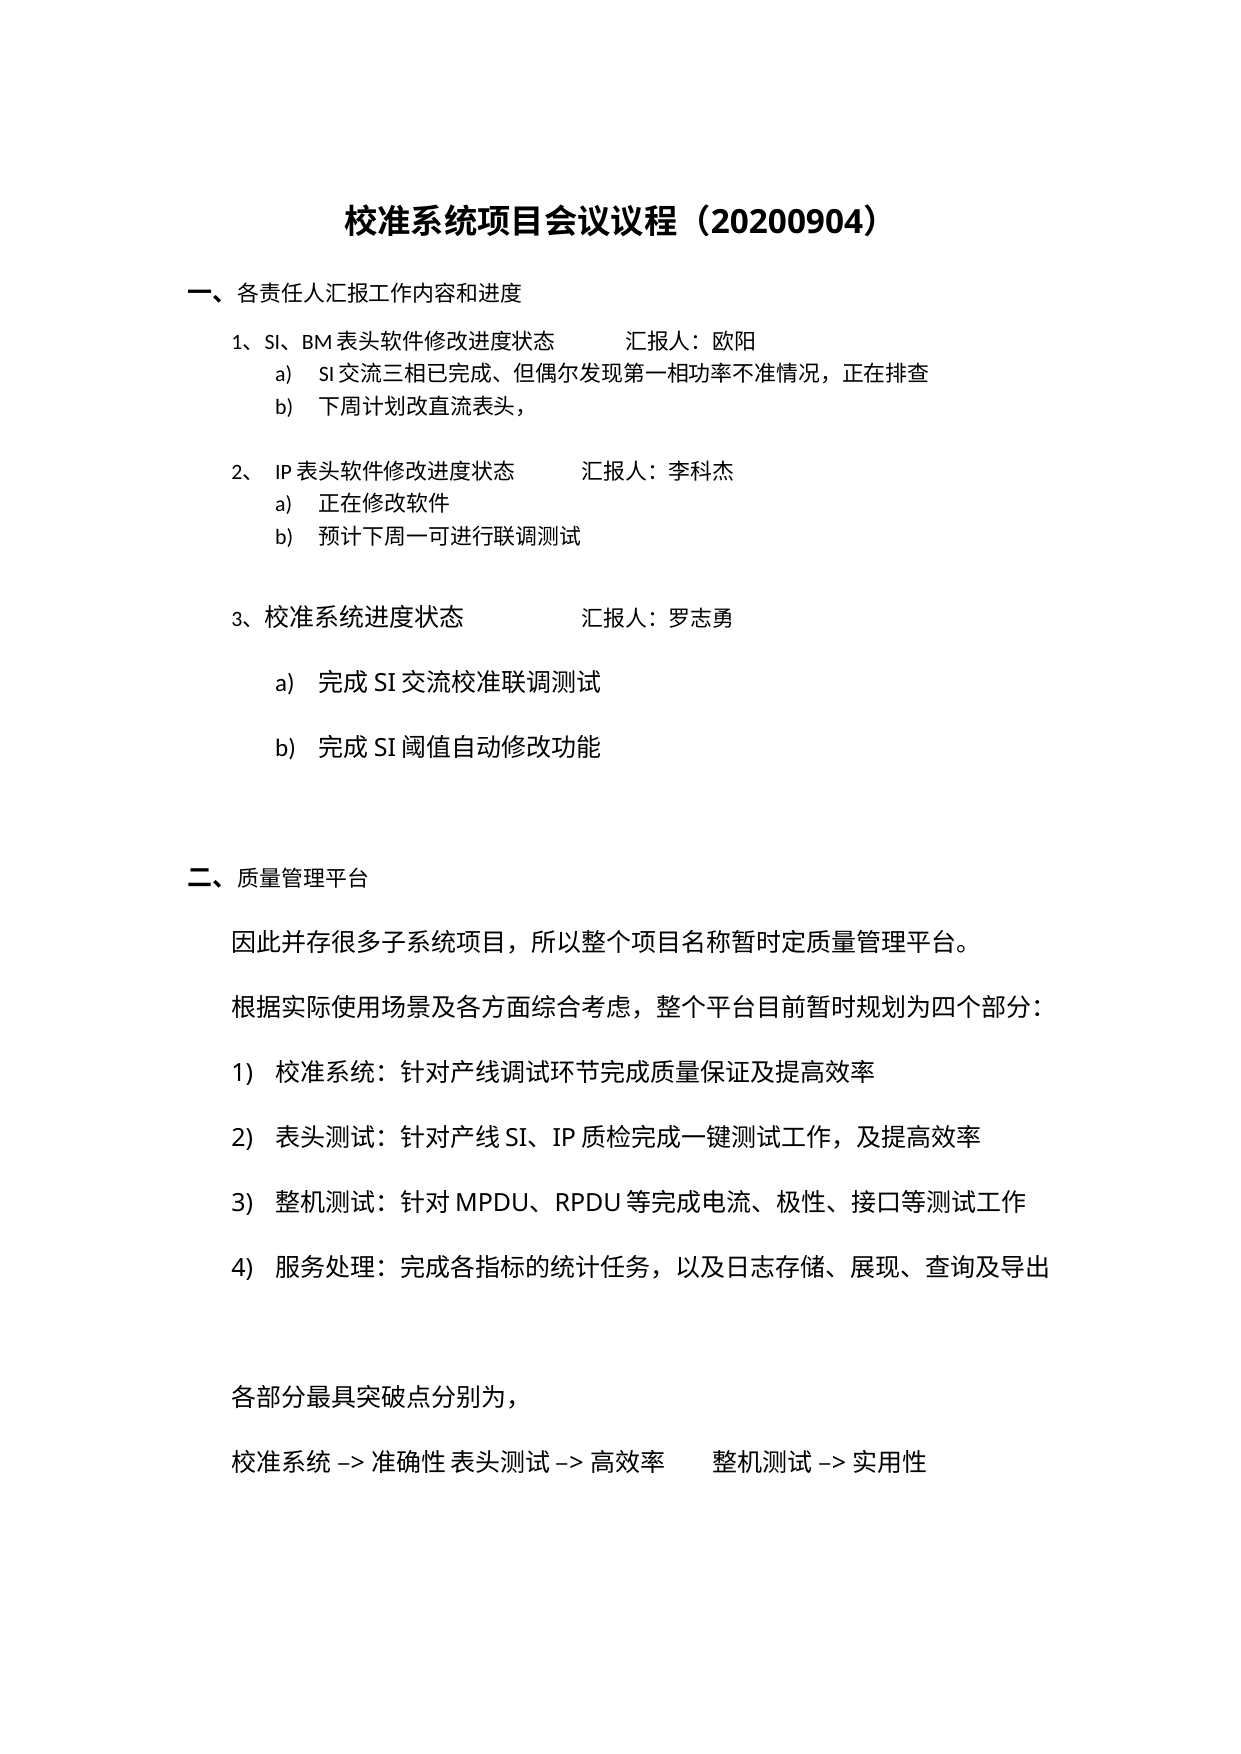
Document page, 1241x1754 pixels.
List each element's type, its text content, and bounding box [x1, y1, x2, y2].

list 服务处理：完成各指标的统计任务，以及日志存储、展现、查询及导出 [231, 1233, 1053, 1298]
text 因此并存很多子系统项目，所以整个项目名称暂时定质量管理平台。 [187, 908, 1053, 973]
list 表头测试：针对产线SI、IP质检完成一键测试工作，及提高效率 [231, 1103, 1053, 1168]
list SI交流三相已完成、但偶尔发现第一相功率不准情况，正在排查 [275, 356, 1053, 388]
text 校准系统 –> 准确性 表头测试 –> 高效率 整机测试 –> 实用性 [231, 1428, 1053, 1493]
text 1、SI、BM表头软件修改进度状态 汇报人：欧阳 [187, 323, 1053, 356]
list 整机测试：针对MPDU、RPDU等完成电流、极性、接口等测试工作 [231, 1168, 1053, 1233]
text 2、 IP表头软件修改进度状态 汇报人：李科杰 [187, 453, 1053, 486]
list 下周计划改直流表头， [275, 388, 1053, 421]
list 校准系统：针对产线调试环节完成质量保证及提高效率 [231, 1038, 1053, 1103]
list 正在修改软件 [275, 486, 1053, 518]
text 根据实际使用场景及各方面综合考虑，整个平台目前暂时规划为四个部分： [187, 973, 1053, 1038]
text 二、质量管理平台 [187, 843, 1053, 908]
text 各部分最具突破点分别为， [231, 1363, 1053, 1428]
subtitle 校准系统项目会议议程（20200904） [187, 187, 1053, 252]
list 完成SI阈值自动修改功能 [275, 713, 1053, 778]
list 完成SI交流校准联调测试 [275, 648, 1053, 713]
list 预计下周一可进行联调测试 [275, 518, 1053, 551]
text 3、校准系统进度状态 汇报人：罗志勇 [187, 583, 1053, 648]
text 一、各责任人汇报工作内容和进度 [187, 258, 1053, 323]
